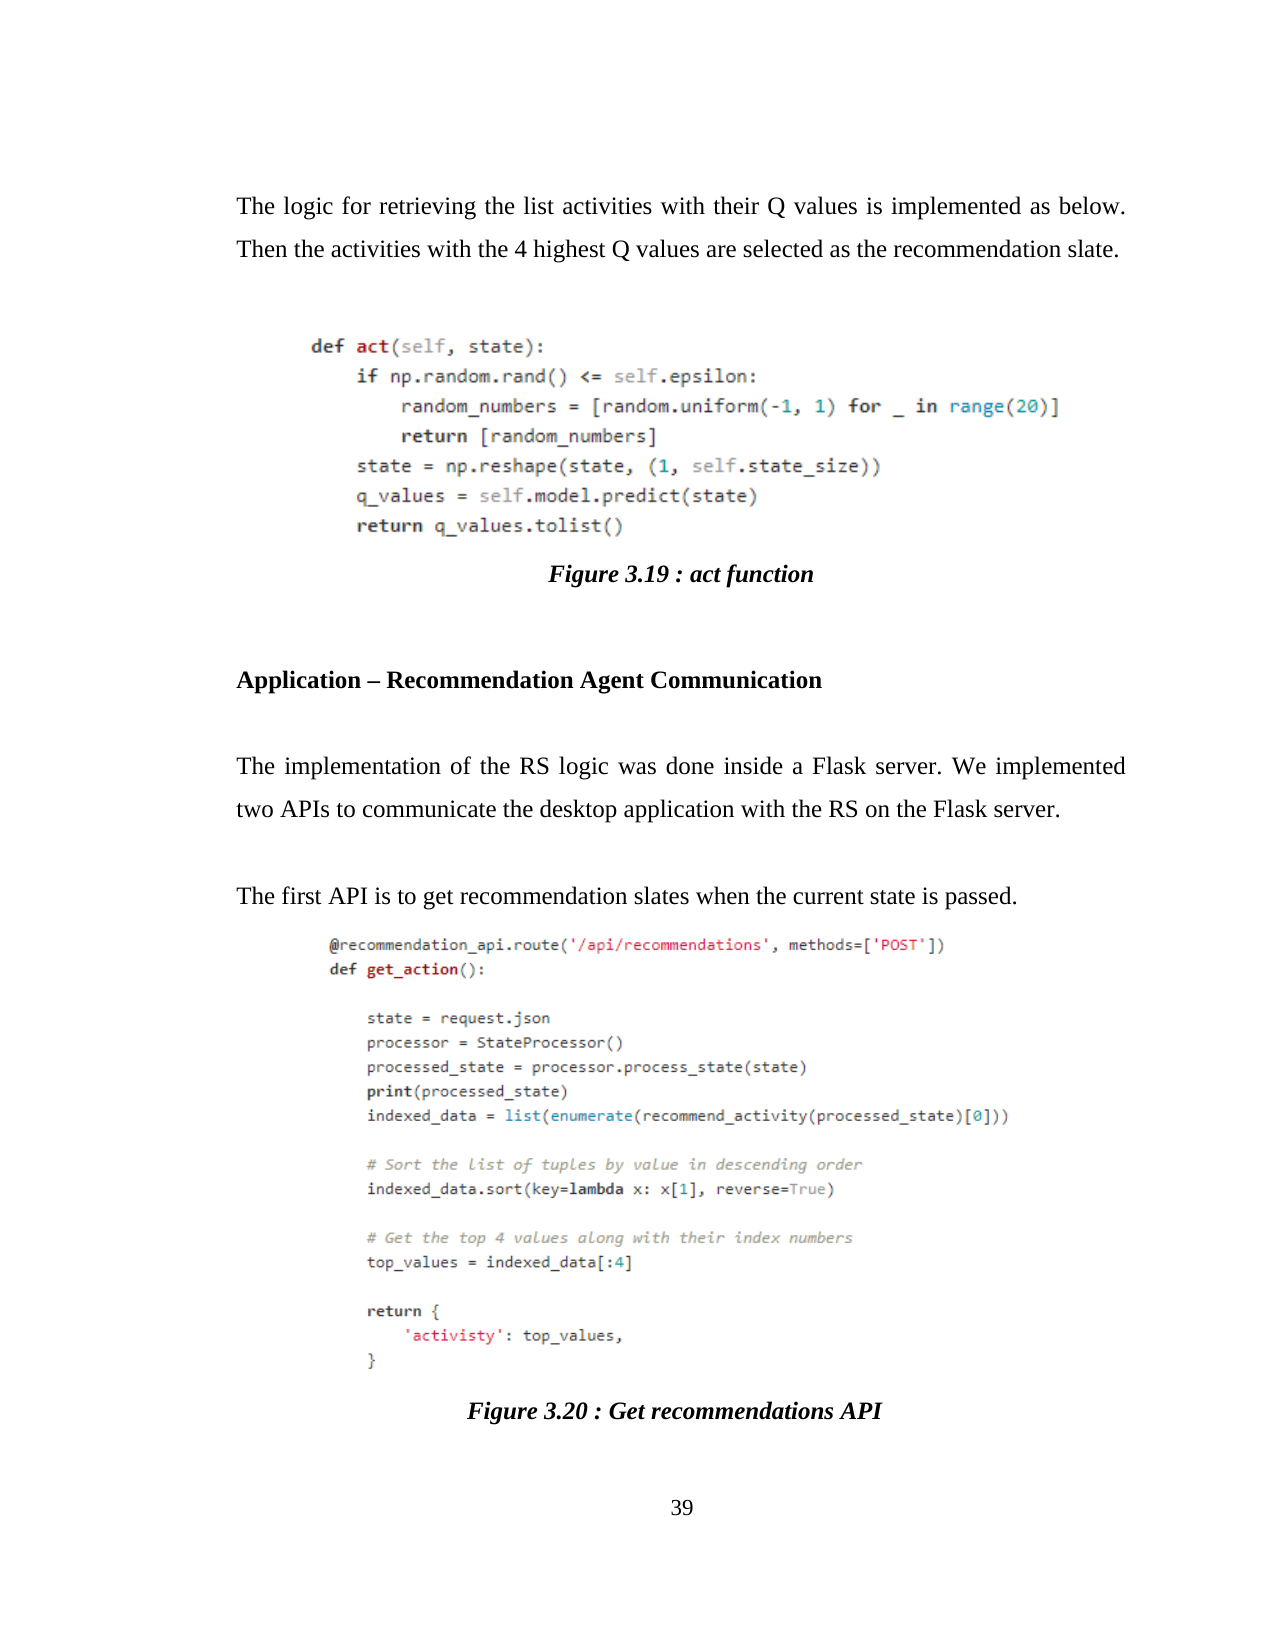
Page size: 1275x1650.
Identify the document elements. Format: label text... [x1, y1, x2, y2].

text The first API is to get recommendation slates when the current state is passed. [236, 881, 1127, 909]
picture [295, 323, 1069, 551]
picture [317, 927, 1034, 1387]
text The implementation of the RS logic was done inside a Flask server. We implemented two APIs to communicate the desktop application with the RS on the Flask server. [236, 751, 1127, 823]
text Application – Recommendation Agent Communication [236, 665, 1127, 694]
text The logic for retrieving the list activities with their Q values is implemented as below. Then the activities with the 4 highest Q values are selected as the recommendation slate. [236, 191, 1127, 263]
